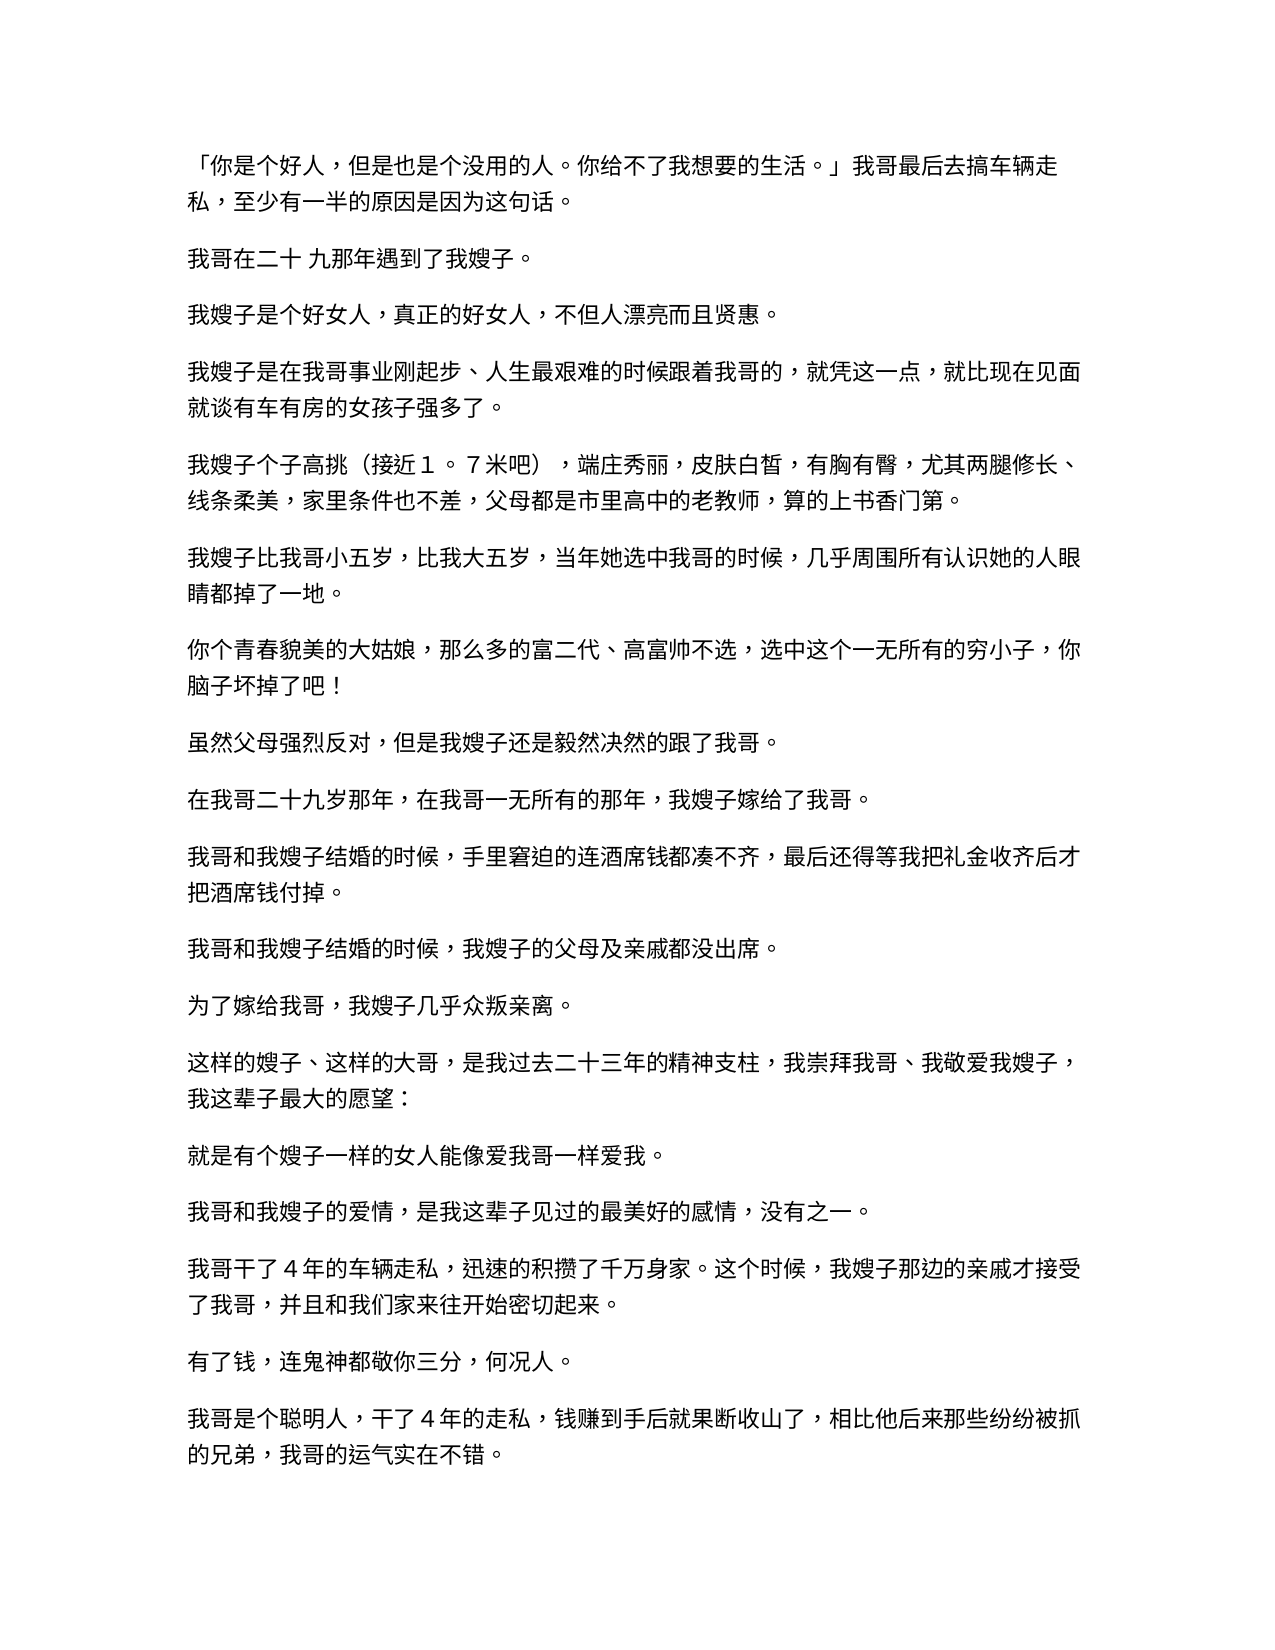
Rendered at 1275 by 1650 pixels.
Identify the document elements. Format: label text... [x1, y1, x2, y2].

text 我哥是个聪明人，干了４年的走私，钱赚到手后就果断收山了，相比他后来那些纷纷被抓的兄弟，我哥的运气实在不错。 [187, 1403, 1087, 1470]
text 就是有个嫂子一样的女人能像爱我哥一样爱我。 [187, 1139, 1087, 1171]
text 我嫂子比我哥小五岁，比我大五岁，当年她选中我哥的时候，几乎周围所有认识她的人眼睛都掉了一地。 [187, 542, 1087, 609]
text 我哥干了４年的车辆走私，迅速的积攒了千万身家。这个时候，我嫂子那边的亲戚才接受了我哥，并且和我们家来往开始密切起来。 [187, 1253, 1087, 1320]
text 我哥在二十 九那年遇到了我嫂子。 [187, 243, 1087, 274]
text 这样的嫂子、这样的大哥，是我过去二十三年的精神支柱，我崇拜我哥、我敬爱我嫂子，我这辈子最大的愿望： [187, 1047, 1087, 1114]
text 我嫂子是个好女人，真正的好女人，不但人漂亮而且贤惠。 [187, 299, 1087, 331]
text 虽然父母强烈反对，但是我嫂子还是毅然决然的跟了我哥。 [187, 727, 1087, 758]
text 我嫂子是在我哥事业刚起步、人生最艰难的时候跟着我哥的，就凭这一点，就比现在见面就谈有车有房的女孩子强多了。 [187, 356, 1087, 423]
text 「你是个好人，但是也是个没用的人。你给不了我想要的生活。」我哥最后去搞车辆走私，至少有一半的原因是因为这句话。 [187, 150, 1087, 217]
text 我嫂子个子高挑（接近１。７米吧），端庄秀丽，皮肤白皙，有胸有臀，尤其两腿修长、线条柔美，家里条件也不差，父母都是市里高中的老教师，算的上书香门第。 [187, 449, 1087, 516]
text 我哥和我嫂子结婚的时候，我嫂子的父母及亲戚都没出席。 [187, 933, 1087, 964]
text 有了钱，连鬼神都敬你三分，何况人。 [187, 1346, 1087, 1377]
text 你个青春貌美的大姑娘，那么多的富二代、高富帅不选，选中这个一无所有的穷小子，你脑子坏掉了吧！ [187, 634, 1087, 702]
text 为了嫁给我哥，我嫂子几乎众叛亲离。 [187, 990, 1087, 1021]
text 在我哥二十九岁那年，在我哥一无所有的那年，我嫂子嫁给了我哥。 [187, 784, 1087, 815]
text 我哥和我嫂子结婚的时候，手里窘迫的连酒席钱都凑不齐，最后还得等我把礼金收齐后才把酒席钱付掉。 [187, 841, 1087, 908]
text 我哥和我嫂子的爱情，是我这辈子见过的最美好的感情，没有之一。 [187, 1196, 1087, 1228]
